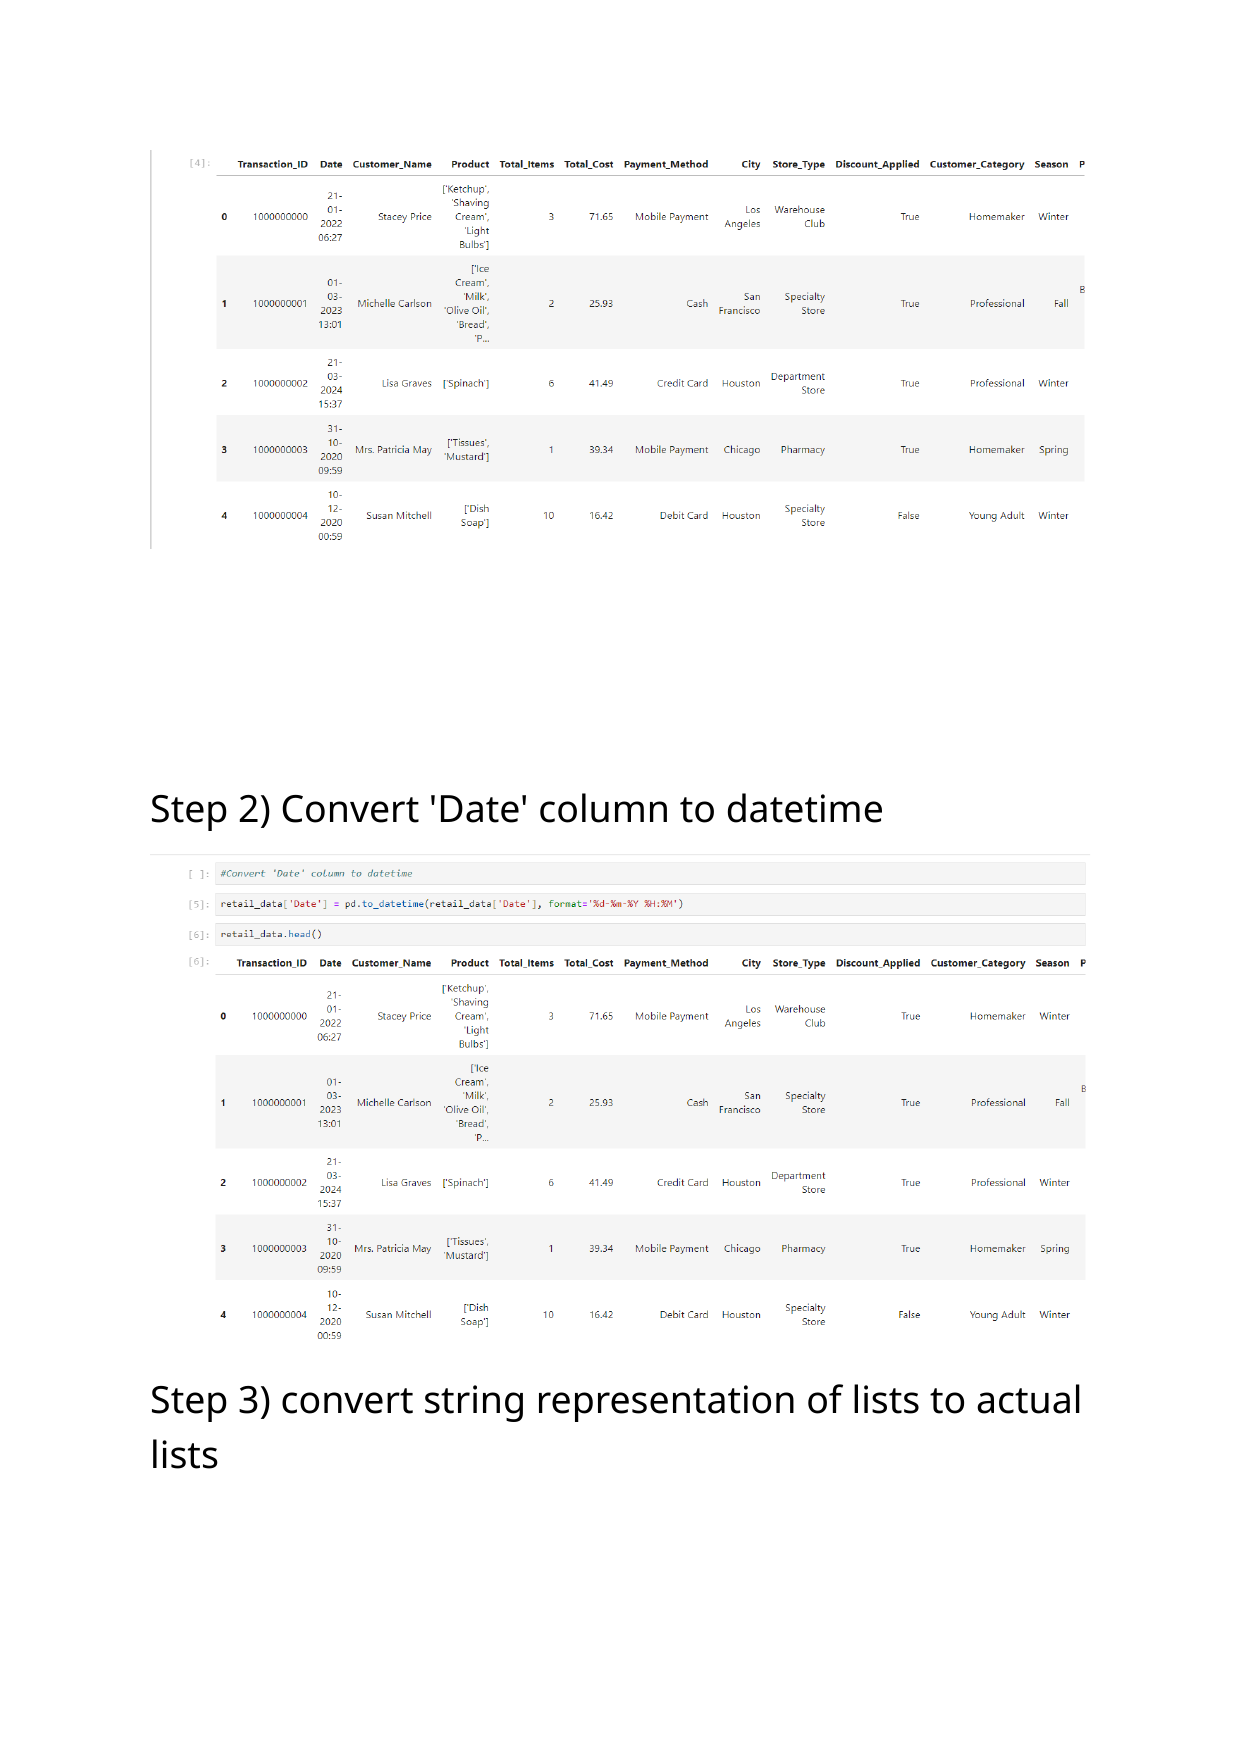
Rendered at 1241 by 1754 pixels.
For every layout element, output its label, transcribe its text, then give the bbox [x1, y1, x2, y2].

picture [150, 854, 1091, 1354]
picture [150, 150, 1091, 549]
text Step 3) convert string representation of lists to actual lists [150, 1373, 1090, 1479]
text Step 2) Convert 'Date' column to datetime [150, 783, 1090, 834]
